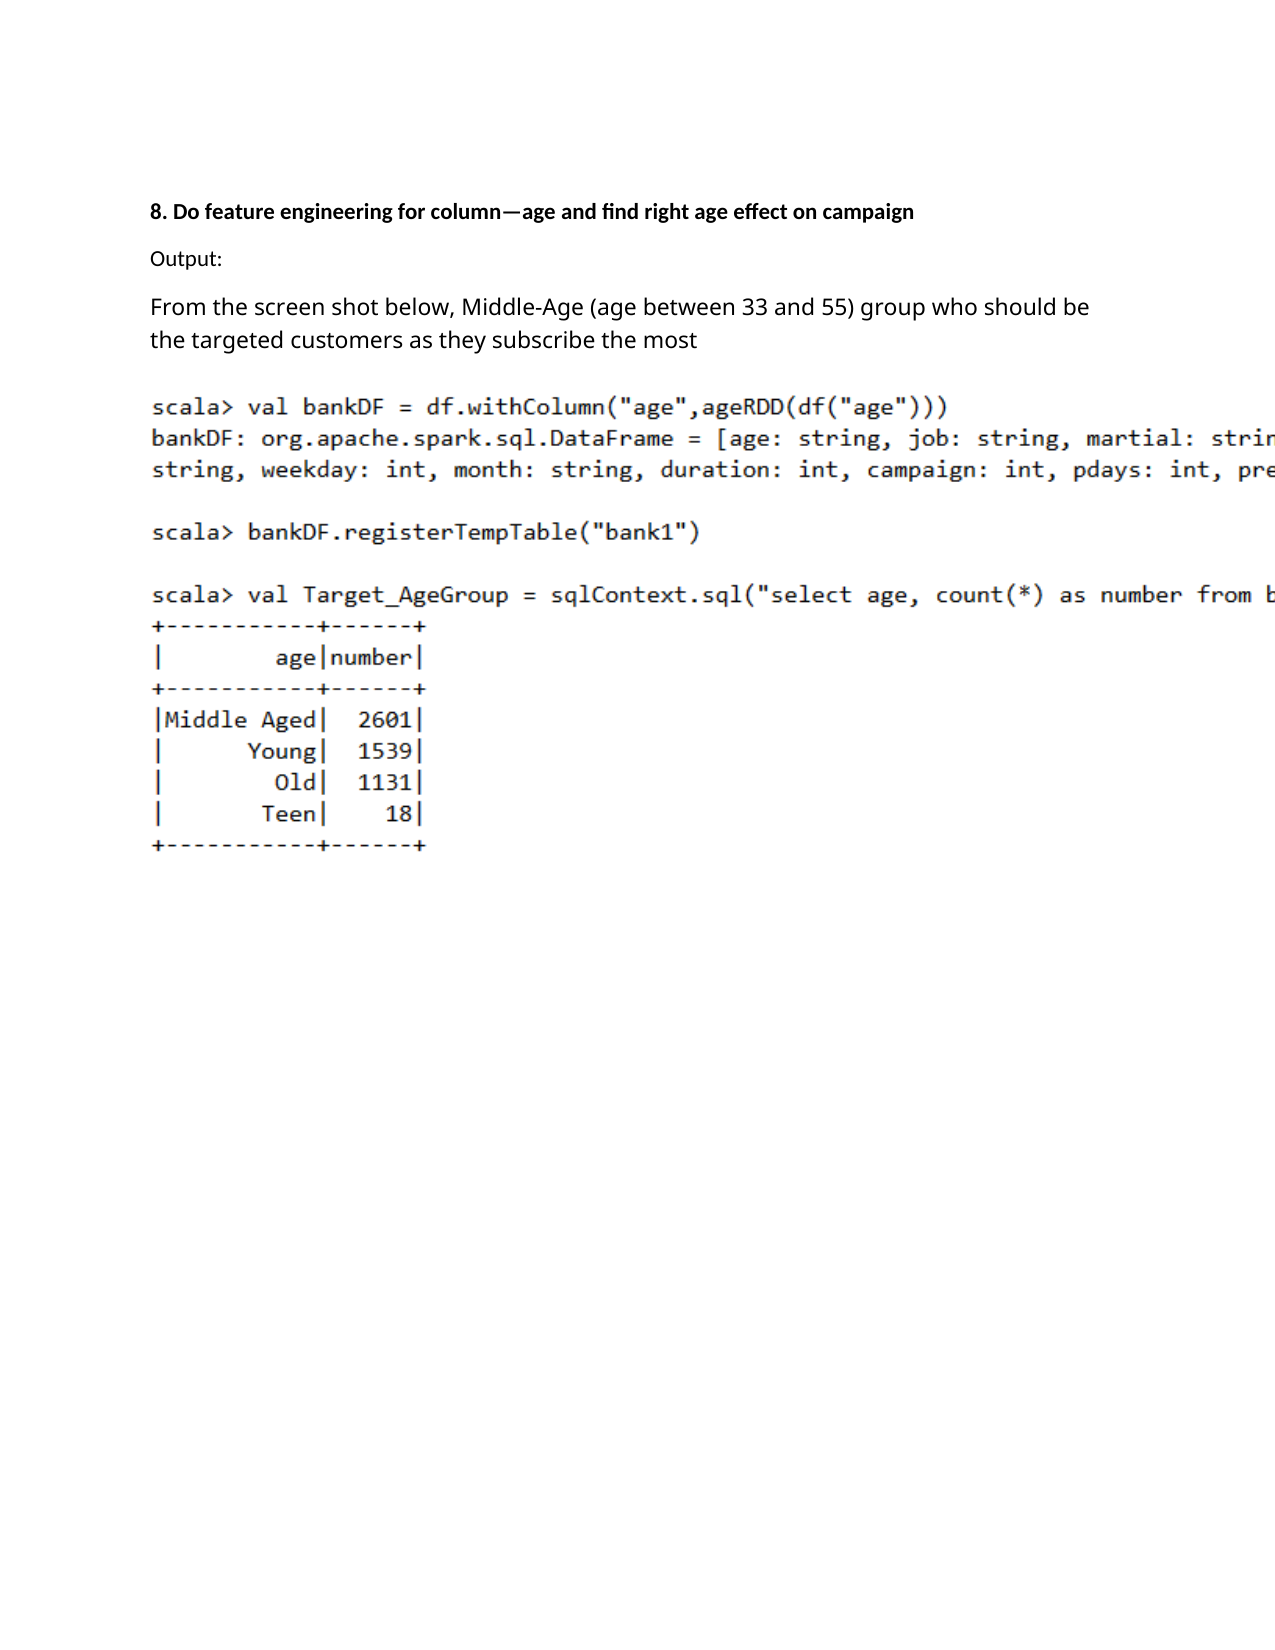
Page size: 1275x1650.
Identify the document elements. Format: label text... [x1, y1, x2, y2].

text Output: [150, 244, 1125, 272]
text 8. Do feature engineering for column—age and find right age effect on campaign [150, 197, 1125, 225]
text From the screen shot below, Middle-Age (age between 33 and 55) group who should be the targeted customers as they subscribe the most [150, 291, 1125, 356]
picture [150, 374, 1275, 867]
